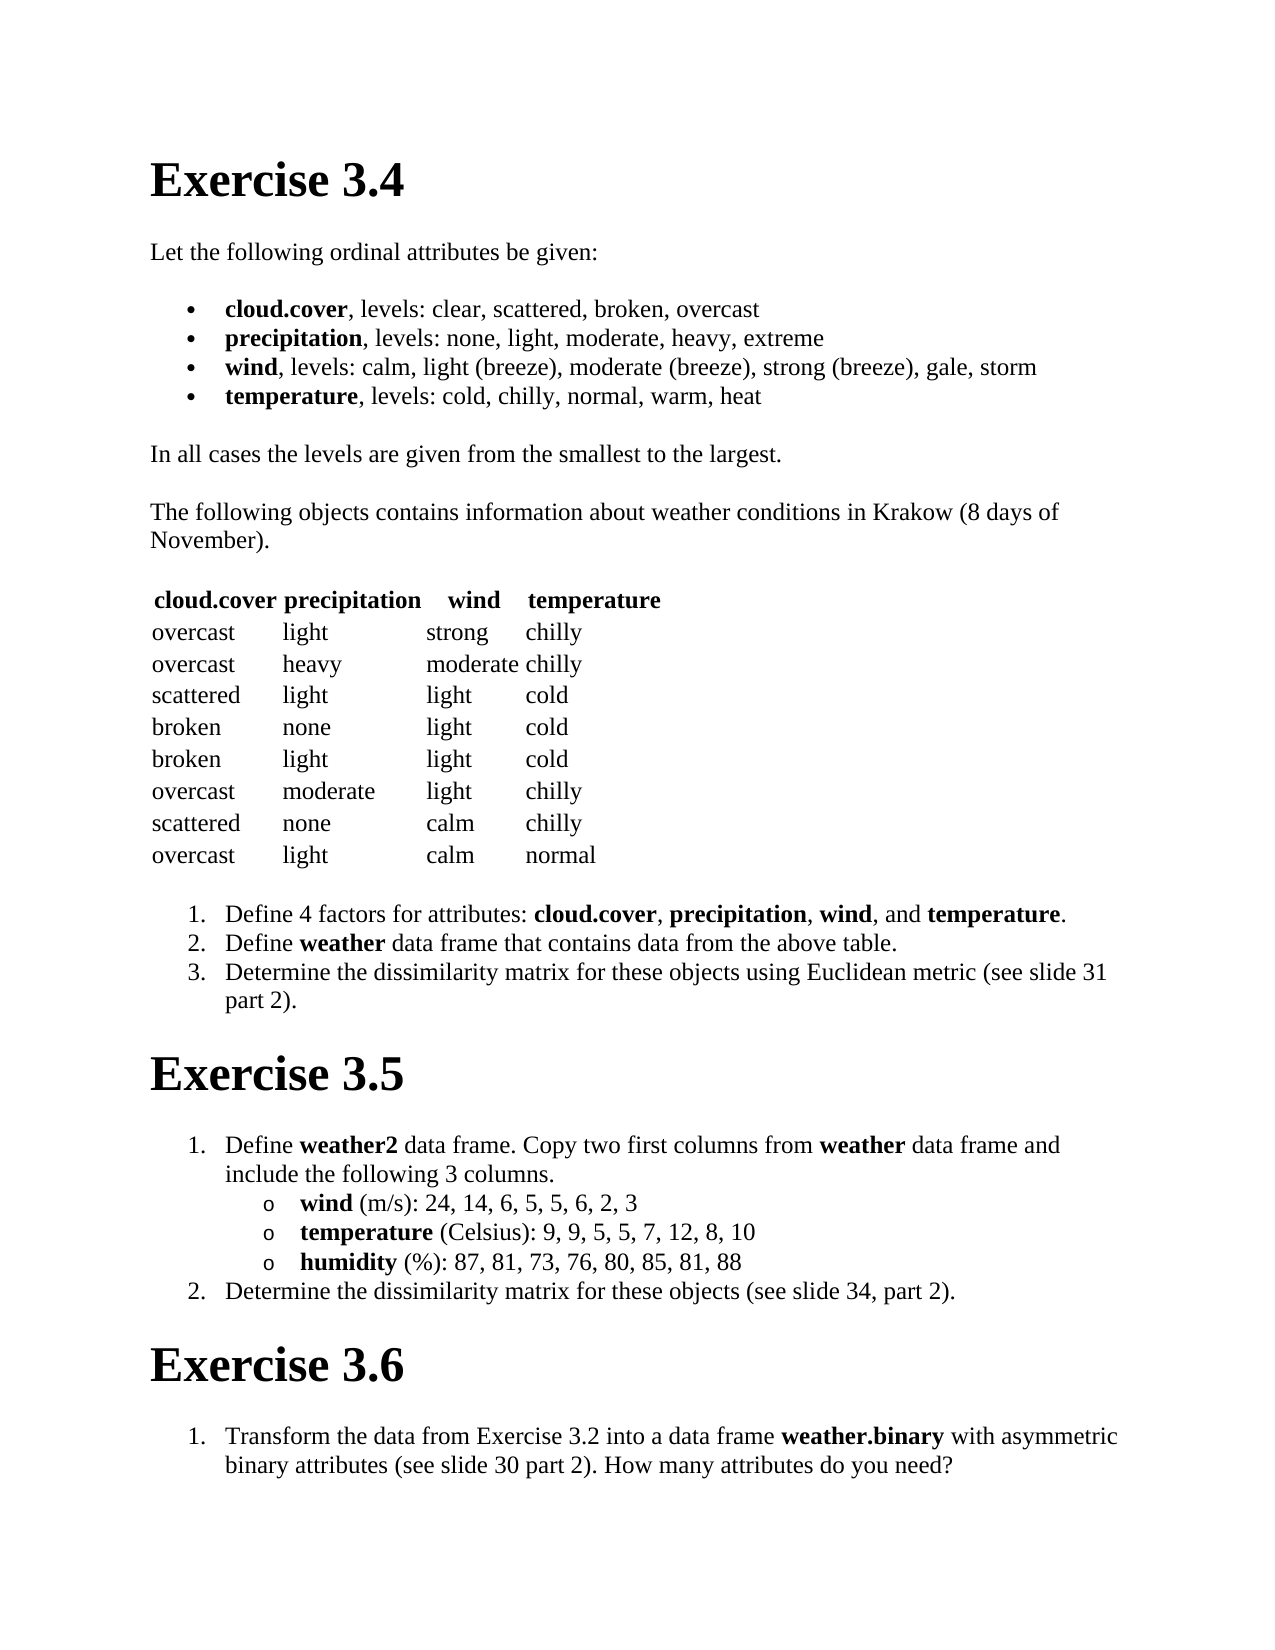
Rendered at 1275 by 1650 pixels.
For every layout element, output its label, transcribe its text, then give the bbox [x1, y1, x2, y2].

list cloud.cover, levels: clear, scattered, broken, overcast [187, 294, 1125, 323]
table_cell chilly [524, 806, 665, 838]
list Define weather2 data frame. Copy two first columns from weather data frame and include the following 3 columns. [187, 1130, 1125, 1188]
list temperature, levels: cold, chilly, normal, warm, heat [187, 381, 1125, 409]
table_header temperature [524, 583, 665, 615]
list temperature (Celsius): 9, 9, 5, 5, 7, 12, 8, 10 [262, 1217, 1125, 1247]
table_cell chilly [524, 775, 665, 806]
table_cell heavy [281, 647, 424, 679]
table_cell calm [425, 838, 524, 870]
table_cell calm [425, 806, 524, 838]
table_cell light [425, 775, 524, 806]
list Transform the data from Exercise 3.2 into a data frame weather.binary with asymmetric binary attributes (see slide 30 part 2). How many attributes do you need? [187, 1421, 1125, 1478]
table_cell strong [425, 615, 524, 647]
text Exercise 3.4 [150, 150, 1125, 207]
table_cell cold [524, 743, 665, 774]
table_cell scattered [150, 806, 281, 838]
list wind (m/s): 24, 14, 6, 5, 5, 6, 2, 3 [262, 1188, 1125, 1217]
list Determine the dissimilarity matrix for these objects (see slide 34, part 2). [187, 1276, 1125, 1305]
table_cell moderate [425, 647, 524, 679]
table_cell broken [150, 711, 281, 743]
list Determine the dissimilarity matrix for these objects using Euclidean metric (see slide 31 part 2). [187, 957, 1125, 1014]
table_cell overcast [150, 647, 281, 679]
list Define 4 factors for attributes: cloud.cover, precipitation, wind, and temperature. [187, 899, 1125, 928]
text Exercise 3.6 [150, 1334, 1125, 1392]
table_cell scattered [150, 679, 281, 711]
table_cell none [281, 711, 424, 743]
table_cell light [281, 838, 424, 870]
text The following objects contains information about weather conditions in Krakow (8 days of November). [150, 497, 1125, 554]
table_cell cold [524, 679, 665, 711]
table_cell chilly [524, 647, 665, 679]
text Let the following ordinal attributes be given: [150, 237, 1125, 265]
table_cell light [425, 679, 524, 711]
table_cell light [425, 711, 524, 743]
text In all cases the levels are given from the smallest to the largest. [150, 439, 1125, 467]
table_cell moderate [281, 775, 424, 806]
list humidity (%): 87, 81, 73, 76, 80, 85, 81, 88 [262, 1247, 1125, 1276]
table_cell chilly [524, 615, 665, 647]
table_cell light [281, 615, 424, 647]
table_header wind [425, 583, 524, 615]
list precipitation, levels: none, light, moderate, heavy, extreme [187, 323, 1125, 352]
table_cell light [281, 679, 424, 711]
table_cell overcast [150, 615, 281, 647]
text Exercise 3.5 [150, 1043, 1125, 1101]
table_cell none [281, 806, 424, 838]
table_header cloud.cover [150, 583, 281, 615]
list Define weather data frame that contains data from the above table. [187, 928, 1125, 957]
table_cell light [425, 743, 524, 774]
list wind, levels: calm, light (breeze), moderate (breeze), strong (breeze), gale, storm [187, 352, 1125, 381]
table_cell broken [150, 743, 281, 774]
table_cell light [281, 743, 424, 774]
table_cell overcast [150, 838, 281, 870]
table_header precipitation [281, 583, 424, 615]
table_cell cold [524, 711, 665, 743]
table_cell overcast [150, 775, 281, 806]
table_cell normal [524, 838, 665, 870]
